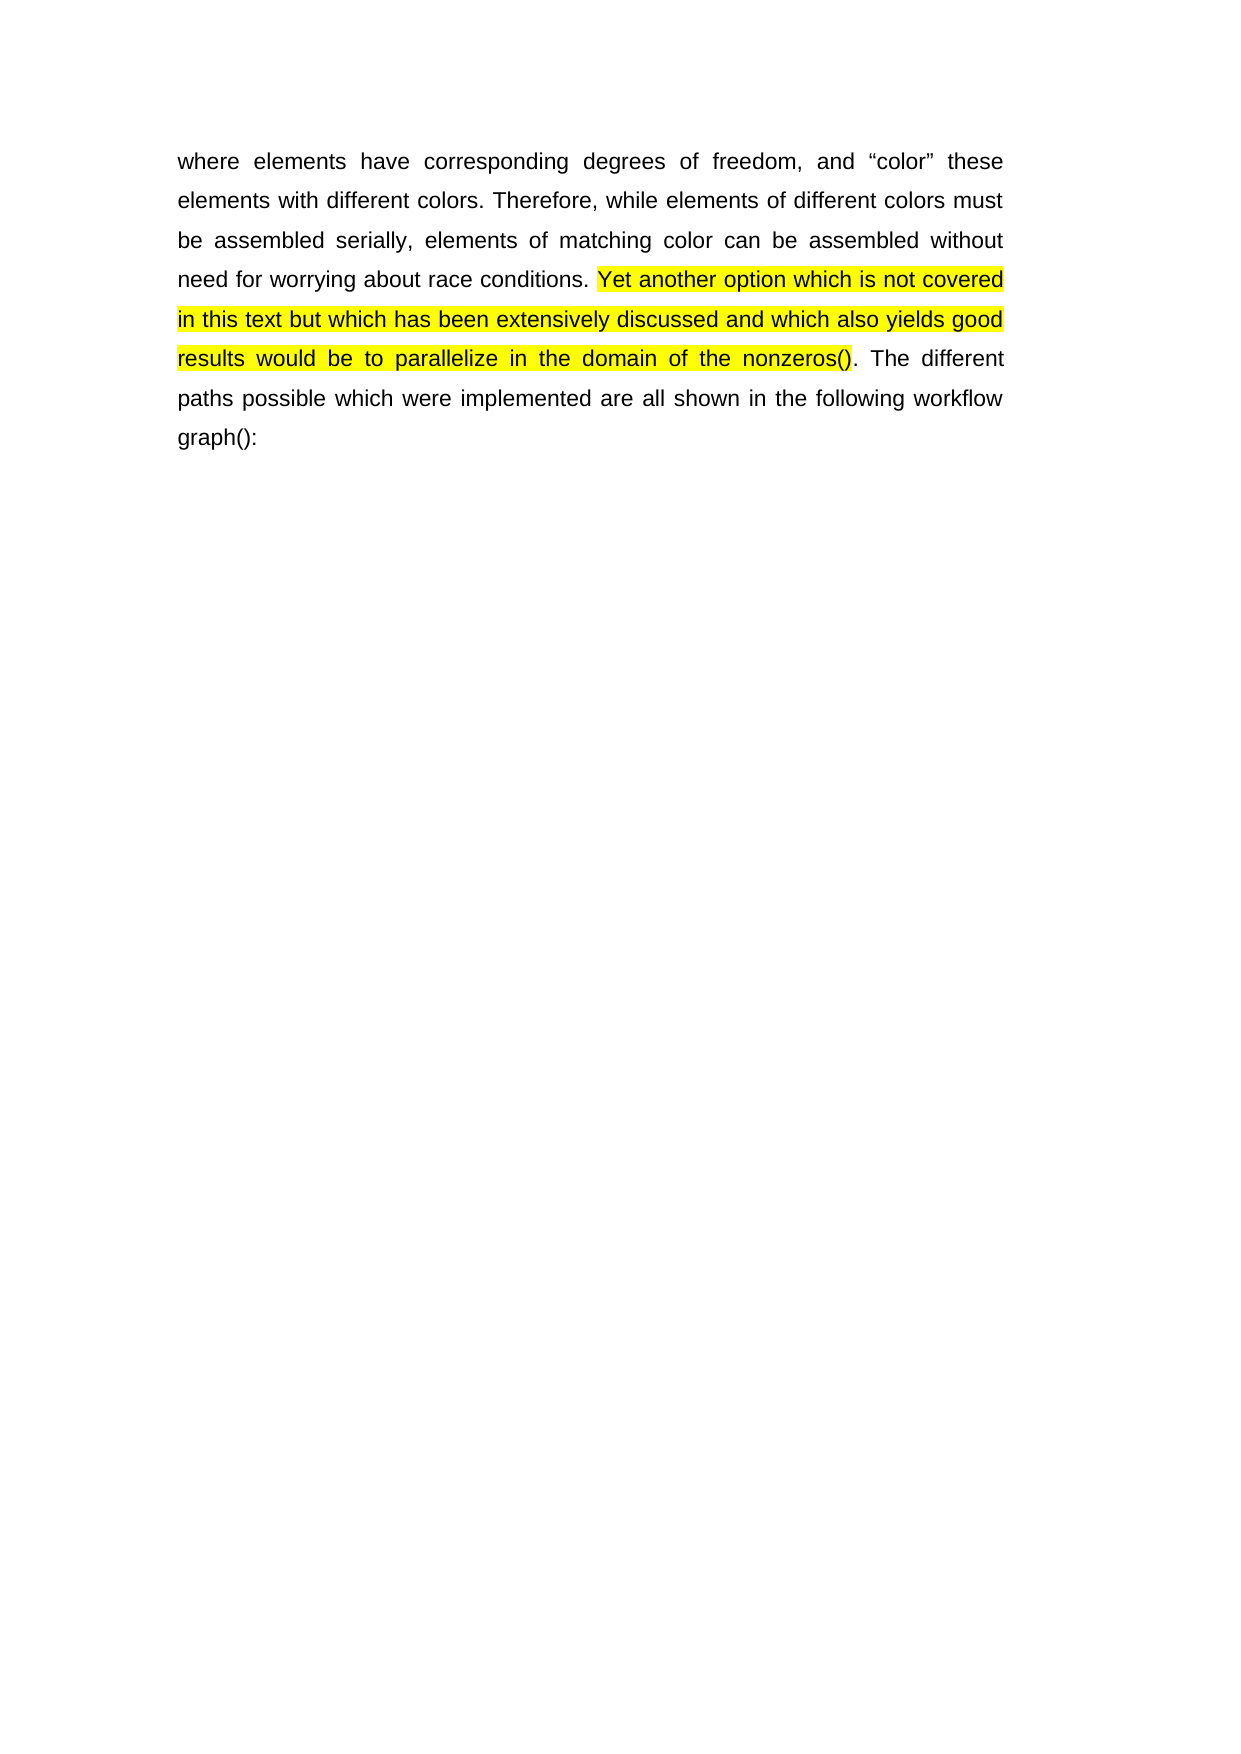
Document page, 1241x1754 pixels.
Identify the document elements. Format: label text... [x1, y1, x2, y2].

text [177, 148, 1004, 306]
